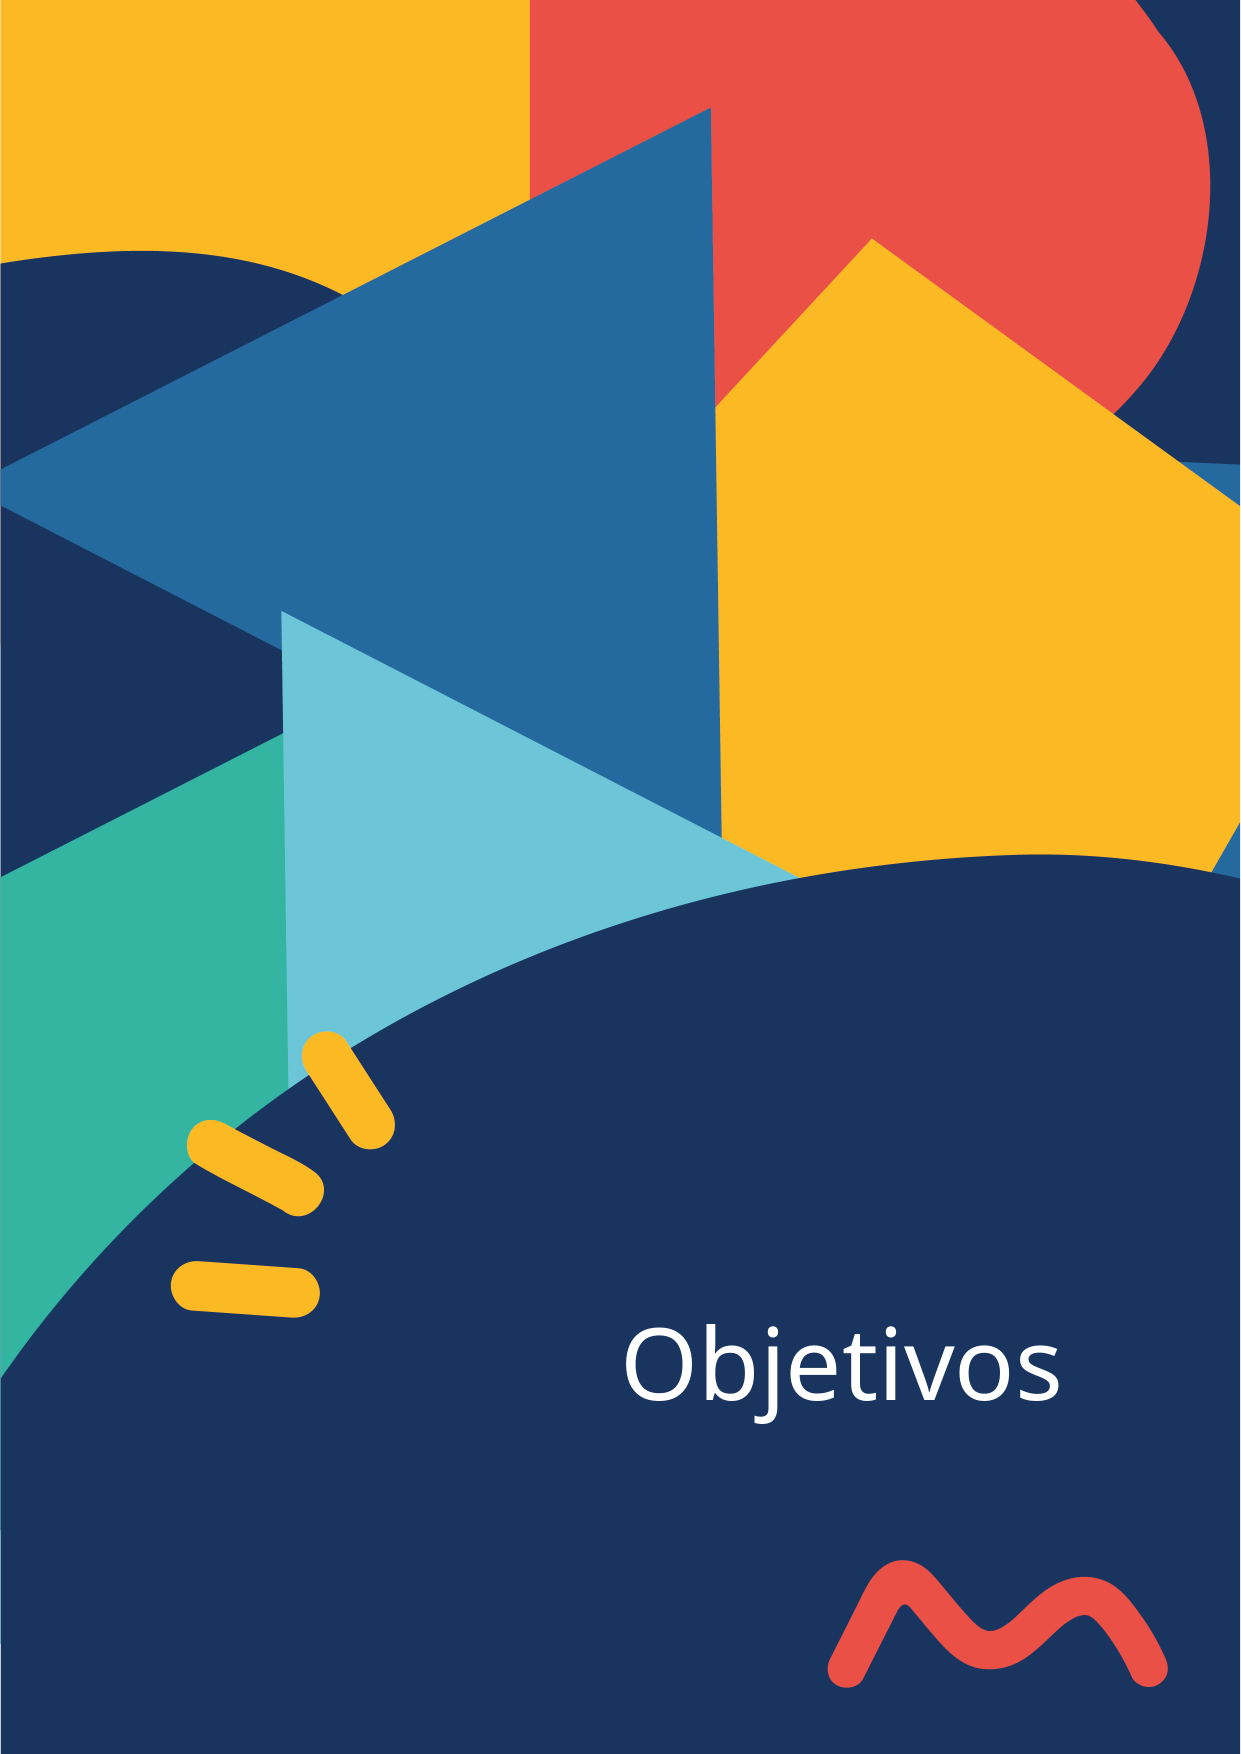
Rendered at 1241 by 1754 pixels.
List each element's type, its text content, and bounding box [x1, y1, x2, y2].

picture [0, 0, 1241, 1754]
text Objetivos [177, 1294, 1063, 1430]
